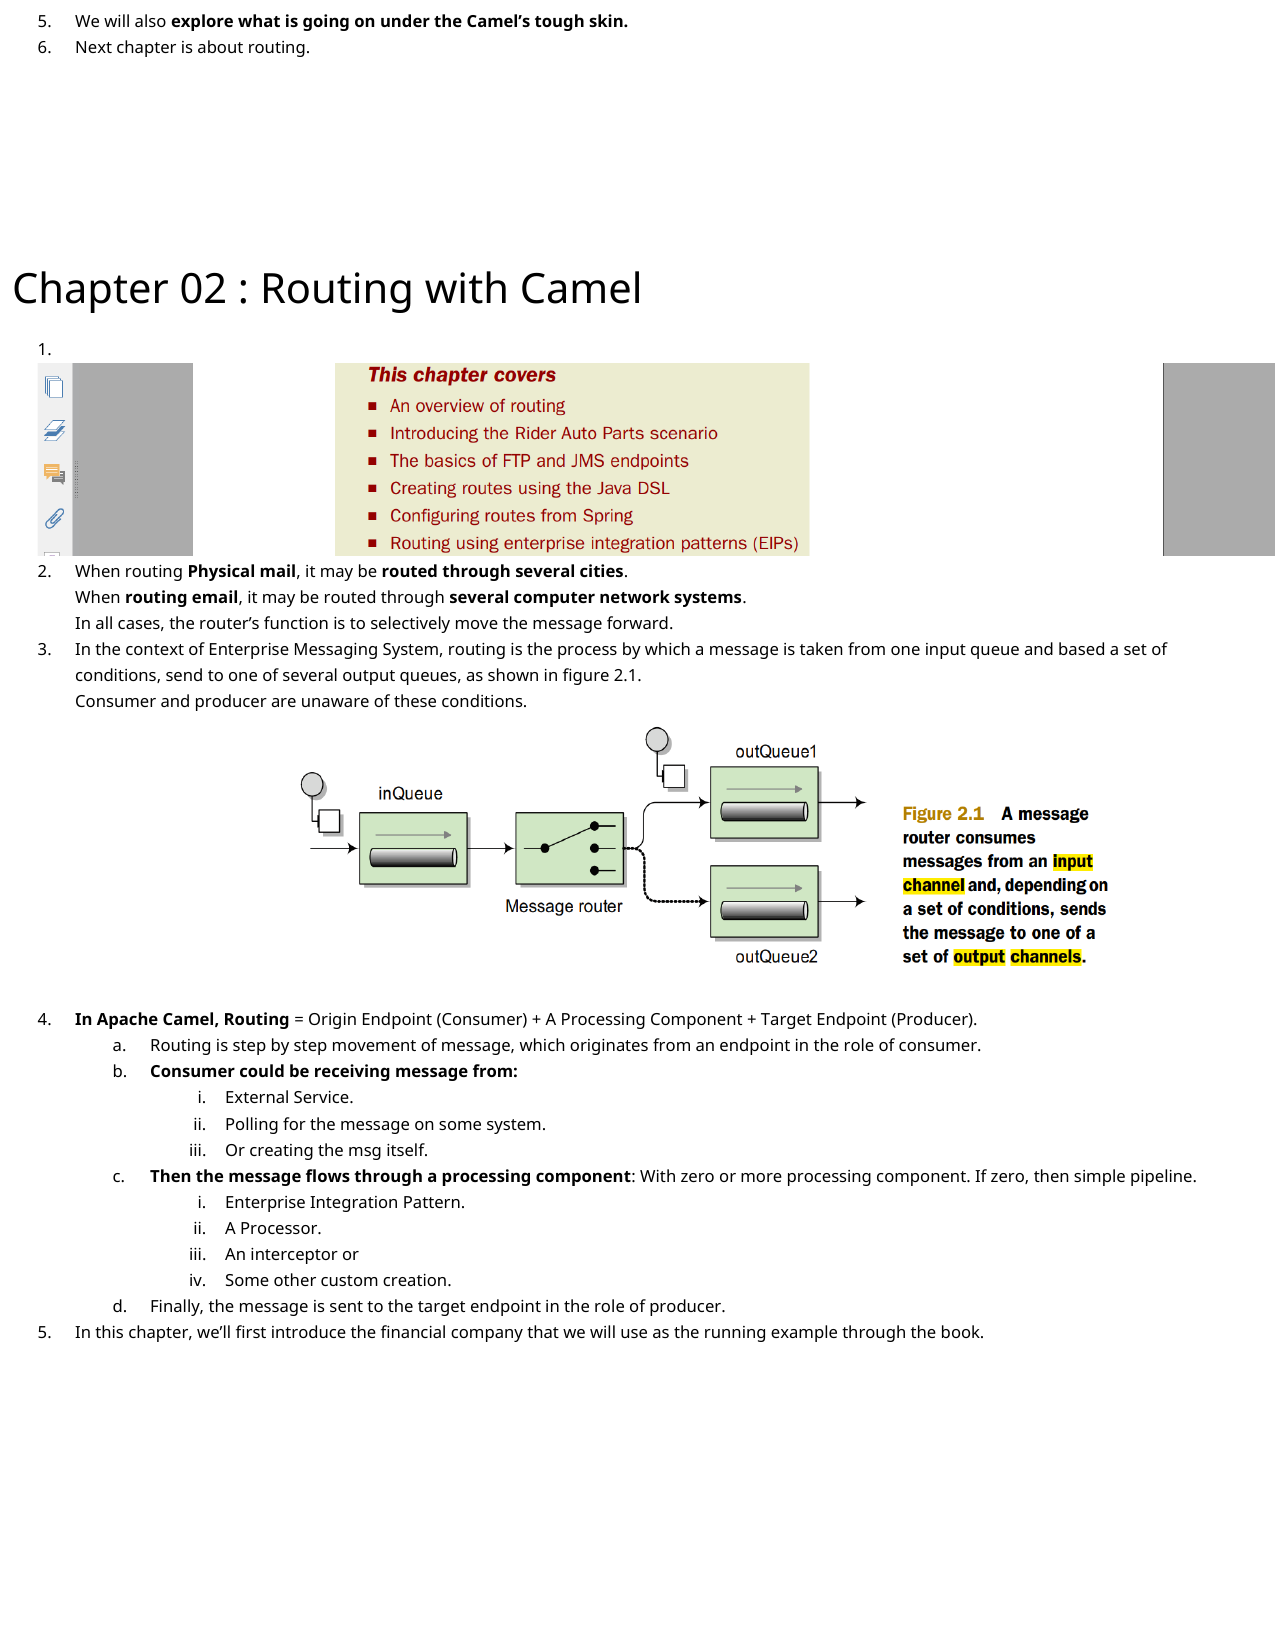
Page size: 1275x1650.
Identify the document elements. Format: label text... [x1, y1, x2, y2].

list Consumer could be receiving message from: [112, 1060, 1255, 1083]
list Routing is step by step movement of message, which originates from an endpoint in the role of consumer. [112, 1034, 1255, 1057]
picture [75, 715, 1245, 979]
list Polling for the message on some system. [206, 1112, 1255, 1135]
list In Apache Camel, Routing = Origin Endpoint (Consumer) + A Processing Component + Target Endpoint (Producer). [37, 1008, 1255, 1031]
list When routing Physical mail, it may be routed through several cities. When routing email, it may be routed through several computer network systems. In all cases, the router’s function is to selectively move the message forward. [37, 559, 1255, 634]
list Some other custom creation. [206, 1268, 1255, 1291]
list Or creating the msg itself. [206, 1138, 1255, 1161]
list Then the message flows through a processing component: With zero or more processing component. If zero, then simple pipeline. [112, 1164, 1255, 1187]
list An interceptor or [206, 1242, 1255, 1265]
list Finally, the message is sent to the target endpoint in the role of producer. [112, 1294, 1255, 1317]
list Enterprise Integration Pattern. [206, 1190, 1255, 1213]
picture [37, 363, 1275, 556]
list Next chapter is about routing. [37, 35, 1255, 58]
list We will also explore what is going on under the Camel’s tough skin. [37, 9, 1255, 32]
list In this chapter, we’ll first introduce the financial company that we will use as the running example through the book. [37, 1320, 1255, 1343]
list A Processor. [206, 1216, 1255, 1239]
subtitle Chapter 02 : Routing with Camel [12, 259, 1255, 316]
list External Service. [206, 1086, 1255, 1109]
